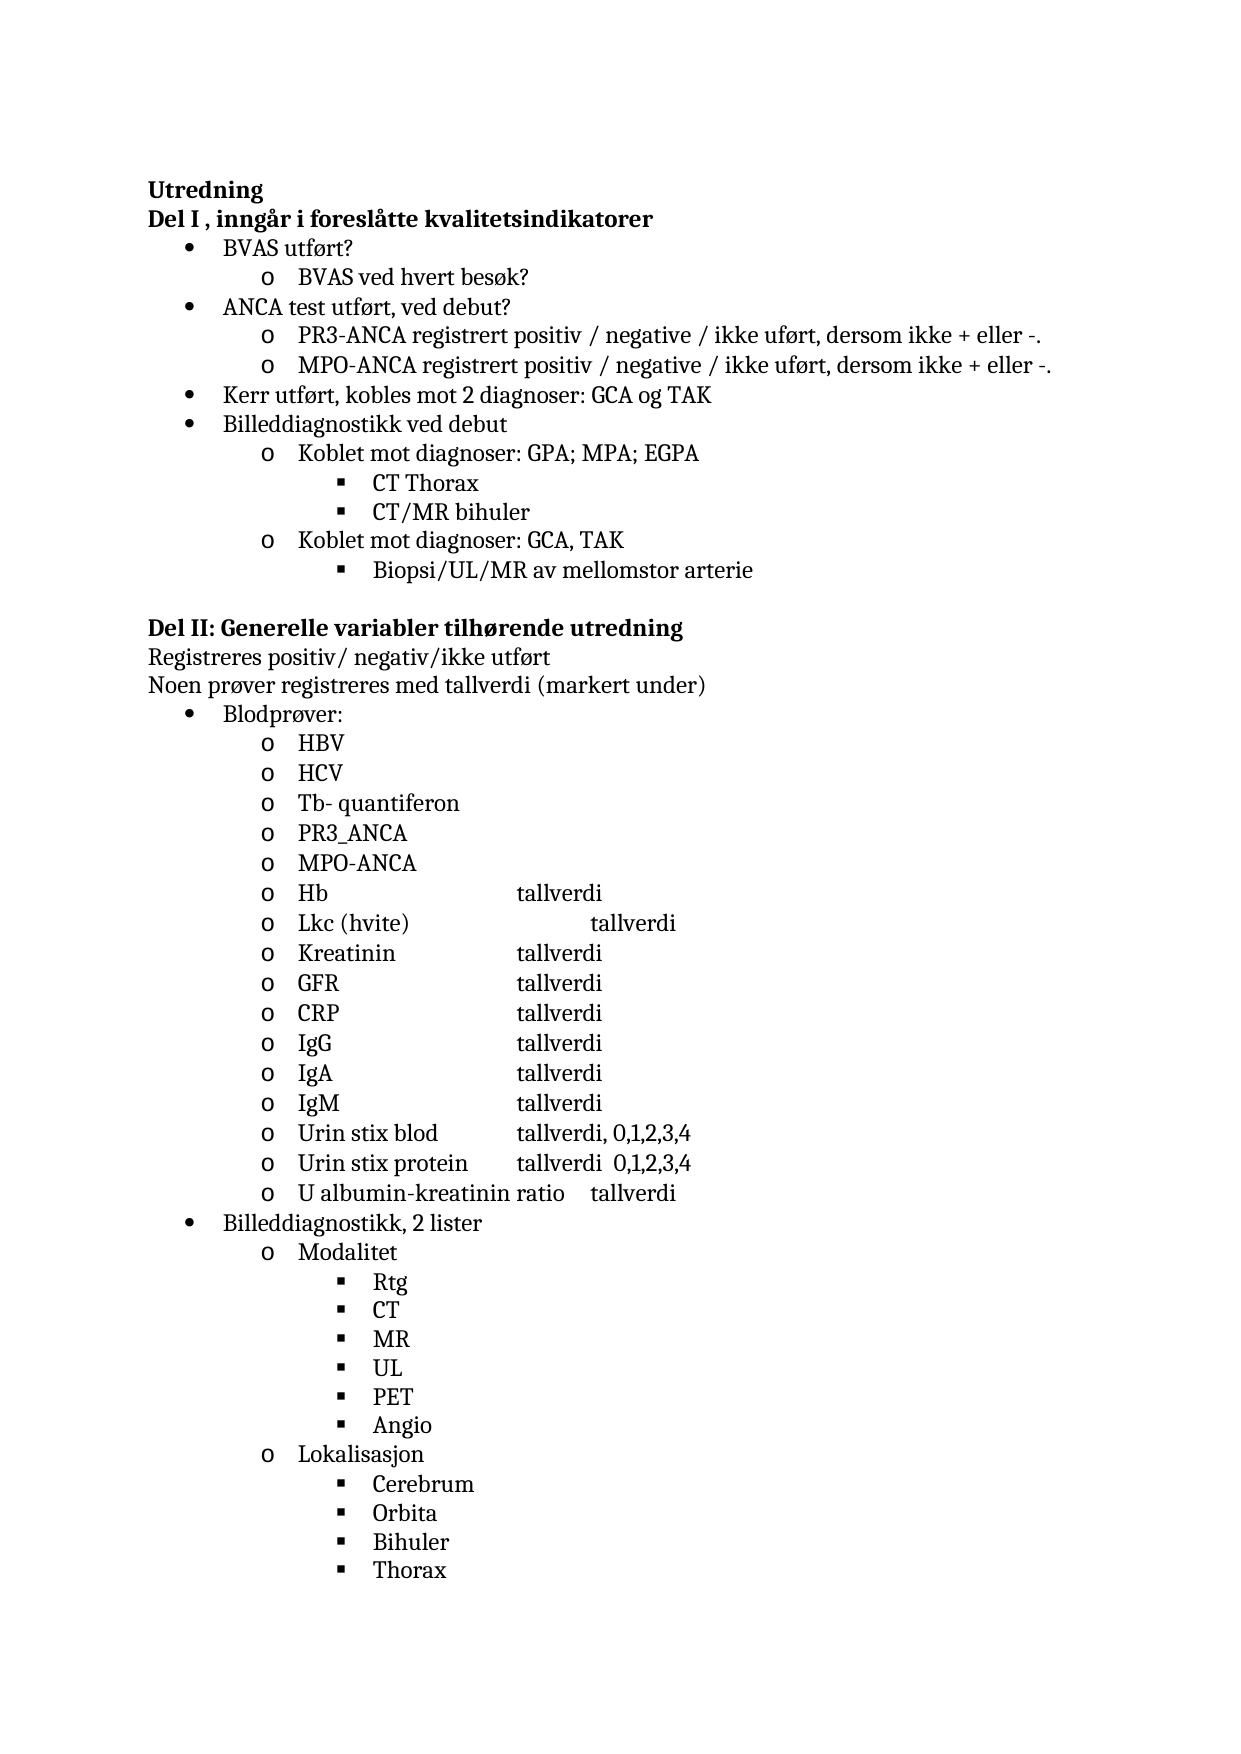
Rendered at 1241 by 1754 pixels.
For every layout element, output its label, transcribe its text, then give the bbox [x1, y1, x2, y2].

list BVAS utført? [185, 234, 1093, 263]
list CRP tallverdi [260, 999, 1093, 1029]
list HBV [260, 729, 1093, 759]
list Rtg [335, 1268, 1093, 1296]
list Koblet mot diagnoser: GPA; MPA; EGPA [260, 439, 1093, 469]
list Hb tallverdi [260, 879, 1093, 909]
list ANCA test utført, ved debut? [185, 293, 1093, 321]
list IgA tallverdi [260, 1059, 1093, 1089]
list MPO-ANCA [260, 849, 1093, 879]
list UL [335, 1354, 1093, 1383]
list CT/MR bihuler [335, 498, 1093, 526]
list Orbita [335, 1499, 1093, 1528]
list Urin stix blod tallverdi, 0,1,2,3,4 [260, 1119, 1093, 1149]
list Cerebrum [335, 1470, 1093, 1499]
list BVAS ved hvert besøk? [260, 263, 1093, 293]
list Kerr utført, kobles mot 2 diagnoser: GCA og TAK [185, 381, 1093, 410]
list Tb- quantiferon [260, 789, 1093, 819]
list Kreatinin tallverdi [260, 939, 1093, 969]
list CT [335, 1296, 1093, 1325]
list Urin stix protein tallverdi 0,1,2,3,4 [260, 1149, 1093, 1179]
list U albumin-kreatinin ratio tallverdi [260, 1179, 1093, 1209]
list Lokalisasjon [260, 1440, 1093, 1470]
list Biopsi/UL/MR av mellomstor arterie [335, 556, 1093, 585]
list Thorax [335, 1556, 1093, 1585]
list Angio [335, 1411, 1093, 1440]
text Noen prøver registreres med tallverdi (markert under) [148, 671, 1093, 700]
text Utredning [148, 176, 1093, 205]
list PR3_ANCA [260, 819, 1093, 849]
list Koblet mot diagnoser: GCA, TAK [260, 526, 1093, 556]
text Del I , inngår i foreslåtte kvalitetsindikatorer [148, 205, 1093, 234]
list Blodprøver: [185, 700, 1093, 729]
list MR [335, 1325, 1093, 1354]
list MPO-ANCA registrert positiv / negative / ikke uført, dersom ikke + eller -. [260, 351, 1093, 381]
list PR3-ANCA registrert positiv / negative / ikke uført, dersom ikke + eller -. [260, 321, 1093, 351]
list CT Thorax [335, 469, 1093, 498]
list HCV [260, 759, 1093, 789]
list Lkc (hvite) tallverdi [260, 909, 1093, 939]
list Modalitet [260, 1238, 1093, 1268]
list Billeddiagnostikk ved debut [185, 410, 1093, 439]
text Del II: Generelle variabler tilhørende utredning [148, 614, 1093, 643]
list GFR tallverdi [260, 969, 1093, 999]
text Registreres positiv/ negativ/ikke utført [148, 643, 1093, 671]
list IgG tallverdi [260, 1029, 1093, 1059]
list PET [335, 1383, 1093, 1411]
list IgM tallverdi [260, 1089, 1093, 1119]
list Billeddiagnostikk, 2 lister [185, 1209, 1093, 1238]
list Bihuler [335, 1528, 1093, 1556]
